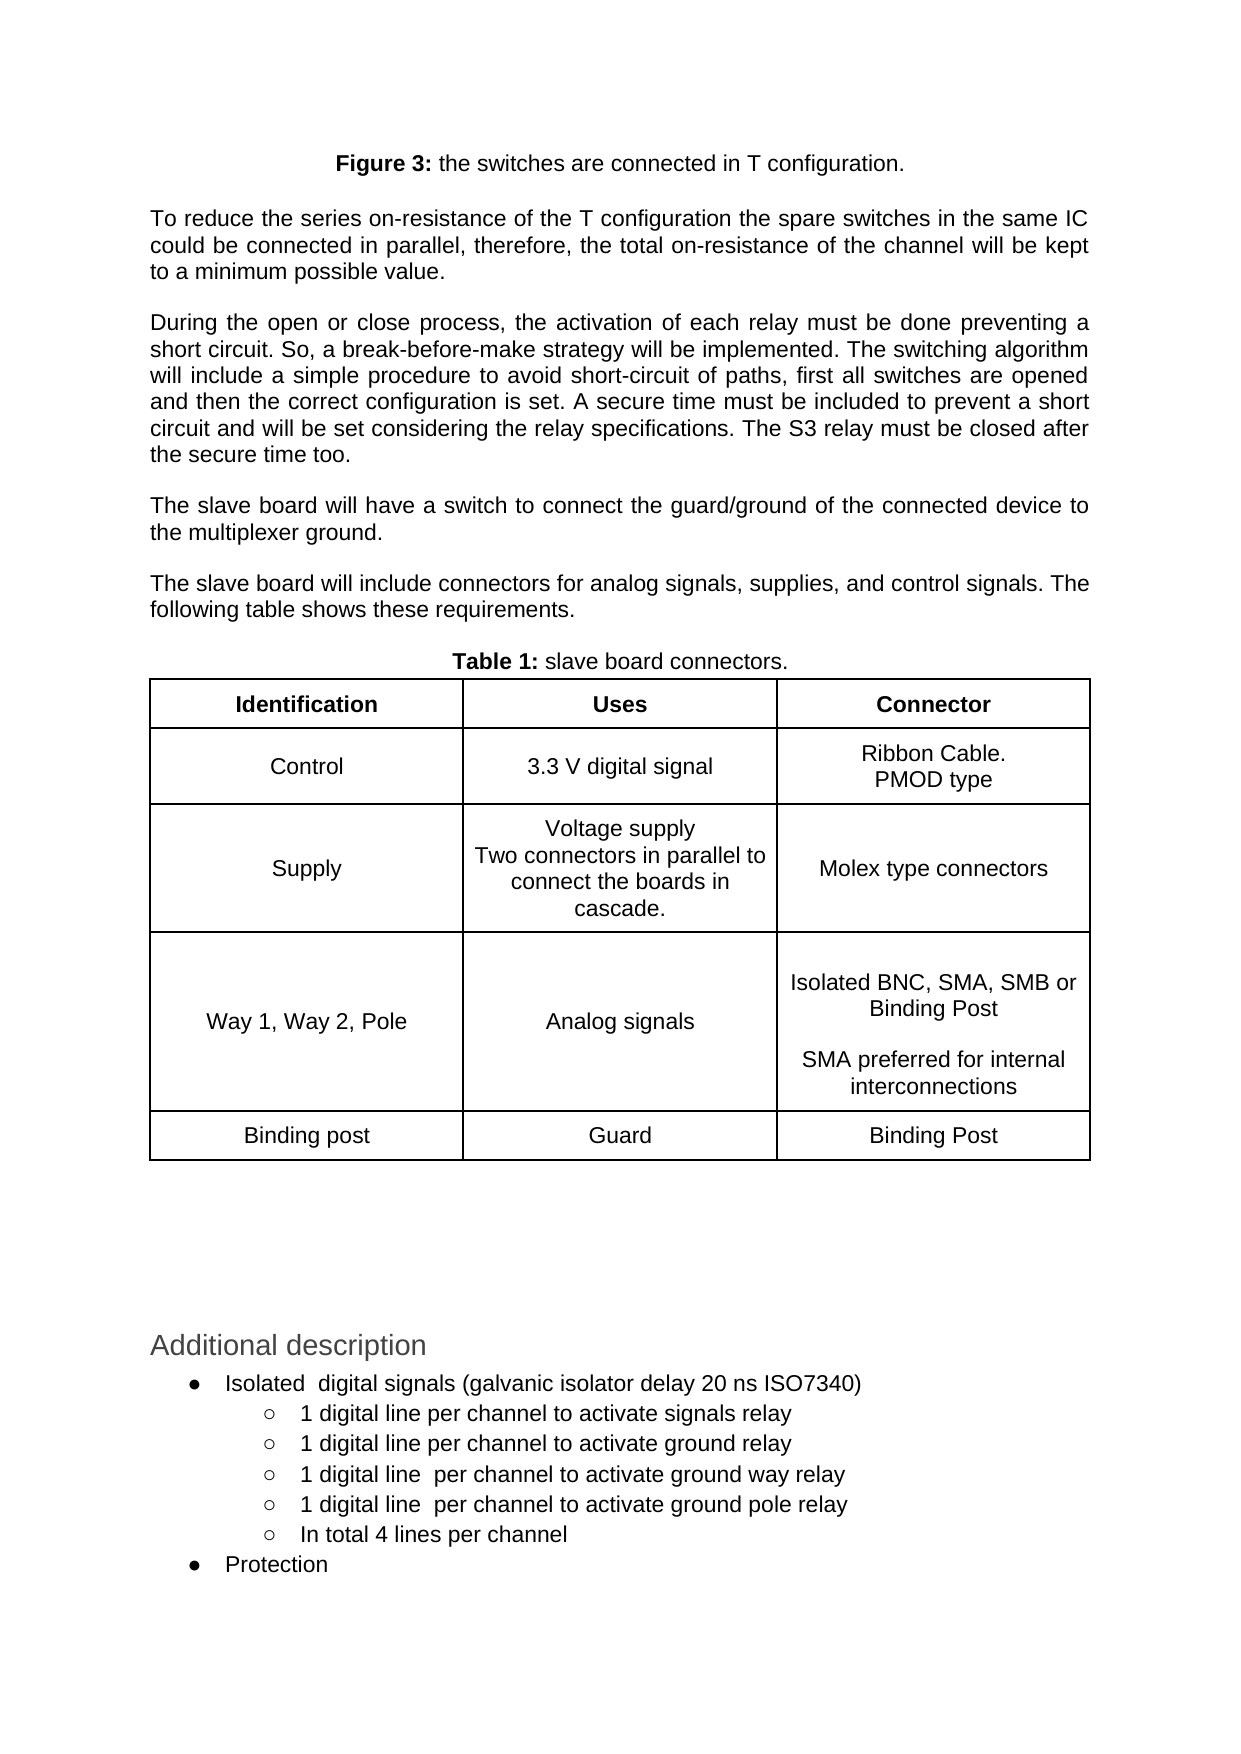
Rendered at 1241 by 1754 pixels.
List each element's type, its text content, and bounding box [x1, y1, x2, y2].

subtitle Additional description [150, 1328, 1090, 1362]
table_header Identification [151, 680, 462, 727]
table_cell Binding Post [778, 1112, 1089, 1159]
table_cell Ribbon Cable. PMOD type [778, 729, 1089, 803]
list 1 digital line per channel to activate signals relay [262, 1400, 1090, 1426]
table_cell Supply [151, 805, 462, 931]
text To reduce the series on-resistance of the T configuration the spare switches in the same IC could be connected in parallel, therefore, the total on-resistance of the channel will be kept to a minimum possible value. [150, 205, 1090, 284]
table_cell Control [151, 729, 462, 803]
text Table 1: slave board connectors. [150, 648, 1090, 674]
list 1 digital line per channel to activate ground pole relay [262, 1491, 1090, 1517]
list Isolated digital signals (galvanic isolator delay 20 ns ISO7340) [187, 1370, 1090, 1396]
table_cell Isolated BNC, SMA, SMB or Binding Post SMA preferred for internal interconnections [778, 933, 1089, 1109]
table_cell Guard [464, 1112, 776, 1159]
table_header Uses [464, 680, 776, 727]
table_cell Binding post [151, 1112, 462, 1159]
table_cell 3.3 V digital signal [464, 729, 776, 803]
list 1 digital line per channel to activate ground relay [262, 1430, 1090, 1457]
table_cell Analog signals [464, 933, 776, 1109]
text During the open or close process, the activation of each relay must be done preventing a short circuit. So, a break-before-make strategy will be implemented. The switching algorithm will include a simple procedure to avoid short-circuit of paths, first all switches are opened and then the correct configuration is set. A secure time must be included to prevent a short circuit and will be set considering the relay specifications. The S3 relay must be closed after the secure time too. [150, 309, 1090, 467]
table_cell Voltage supply Two connectors in parallel to connect the boards in cascade. [464, 805, 776, 931]
list In total 4 lines per channel [262, 1521, 1090, 1547]
table_cell Molex type connectors [778, 805, 1089, 931]
list Protection [187, 1551, 1090, 1577]
table_header Connector [778, 680, 1089, 727]
text The slave board will include connectors for analog signals, supplies, and control signals. The following table shows these requirements. [150, 570, 1090, 623]
text Figure 3: the switches are connected in T configuration. [150, 150, 1090, 176]
text The slave board will have a switch to connect the guard/ground of the connected device to the multiplexer ground. [150, 492, 1090, 545]
table_cell Way 1, Way 2, Pole [151, 933, 462, 1109]
list 1 digital line per channel to activate ground way relay [262, 1461, 1090, 1487]
